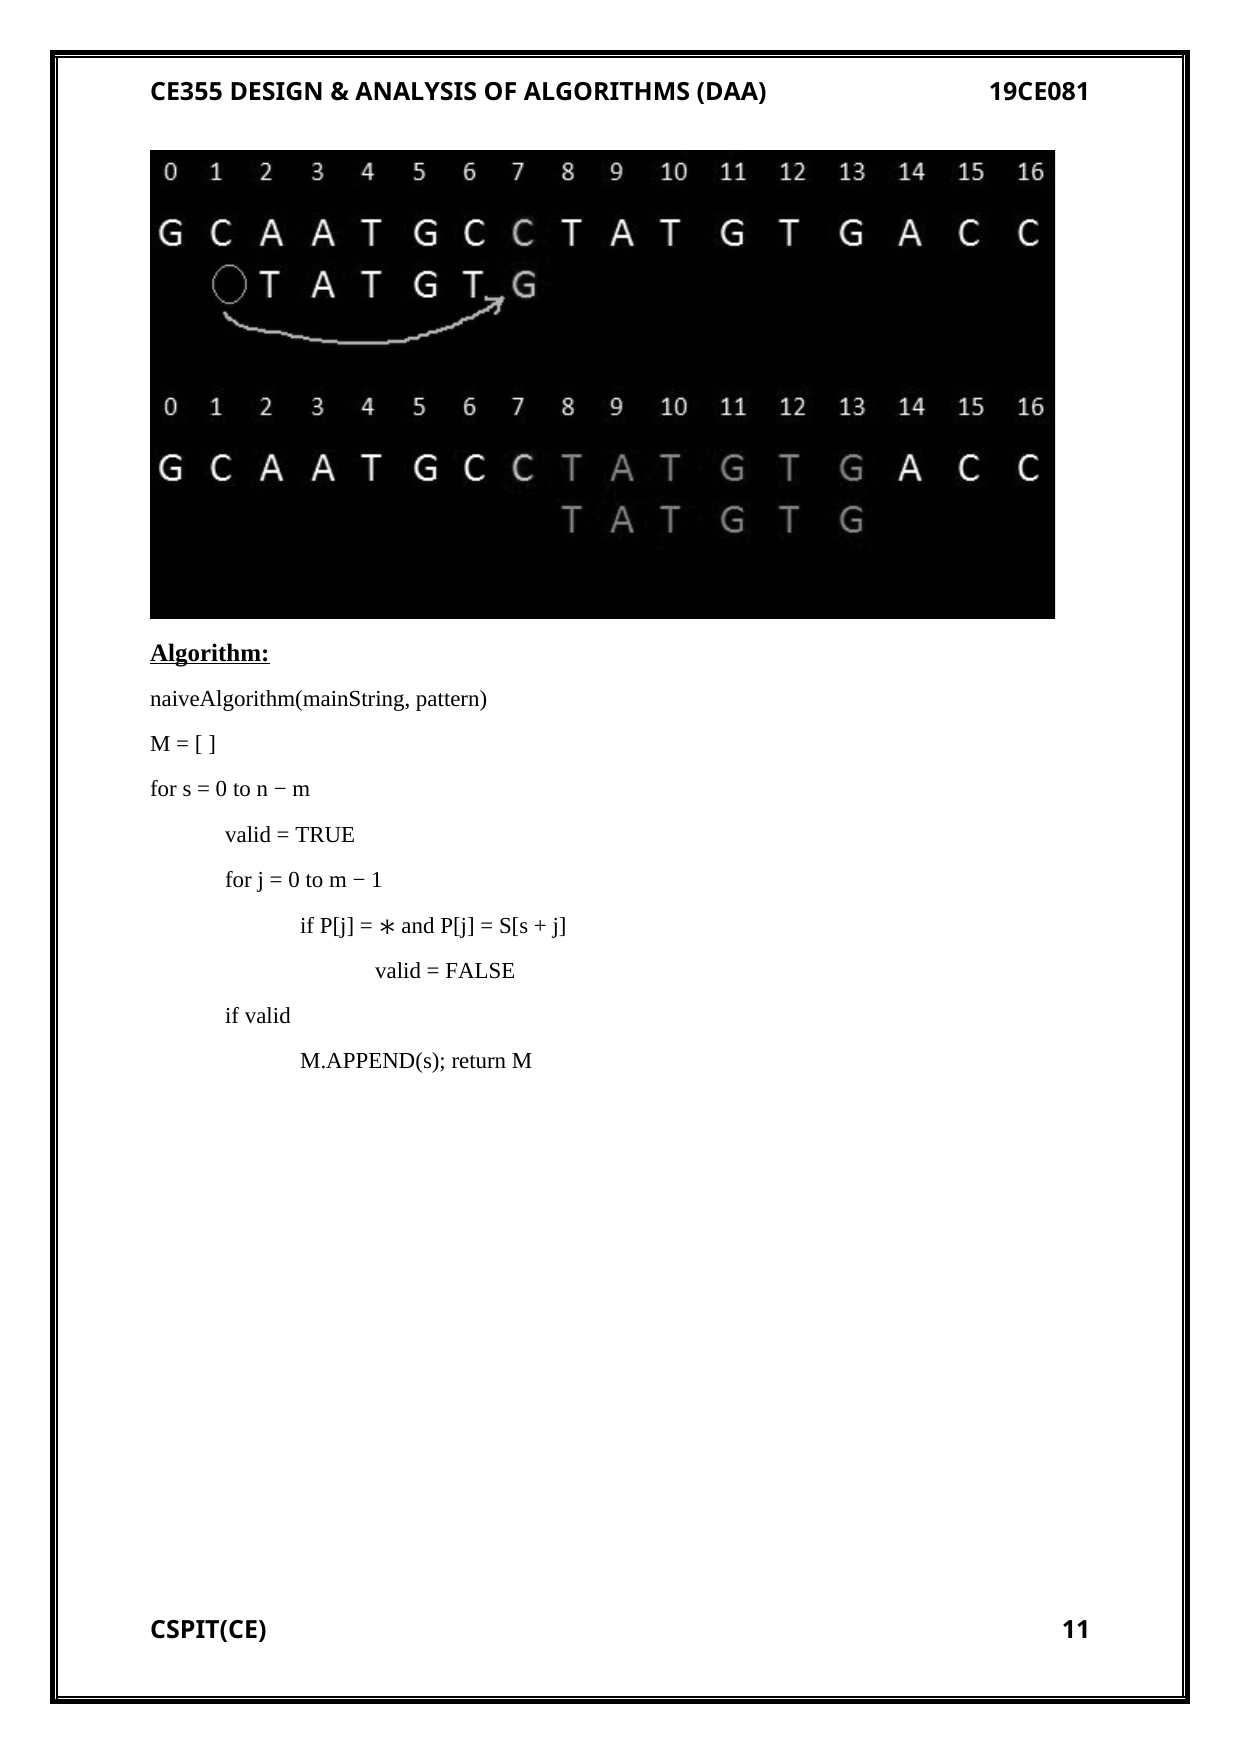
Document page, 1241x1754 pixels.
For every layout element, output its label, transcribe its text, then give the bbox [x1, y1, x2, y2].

text M = [ ] [150, 730, 1090, 757]
text if valid [150, 1002, 1090, 1029]
text naiveAlgorithm(mainString, pattern) [150, 685, 1090, 712]
text valid = FALSE [300, 957, 1090, 984]
text valid = TRUE [150, 821, 1090, 847]
text Algorithm: [150, 638, 1090, 666]
text for s = 0 to n − m [150, 776, 1090, 802]
picture [150, 150, 1055, 619]
text for j = 0 to m − 1 [150, 866, 1090, 892]
text if P[j] = ∗ and P[j] = S[s + j] [225, 911, 1090, 938]
text M.APPEND(s); return M [225, 1048, 1090, 1074]
